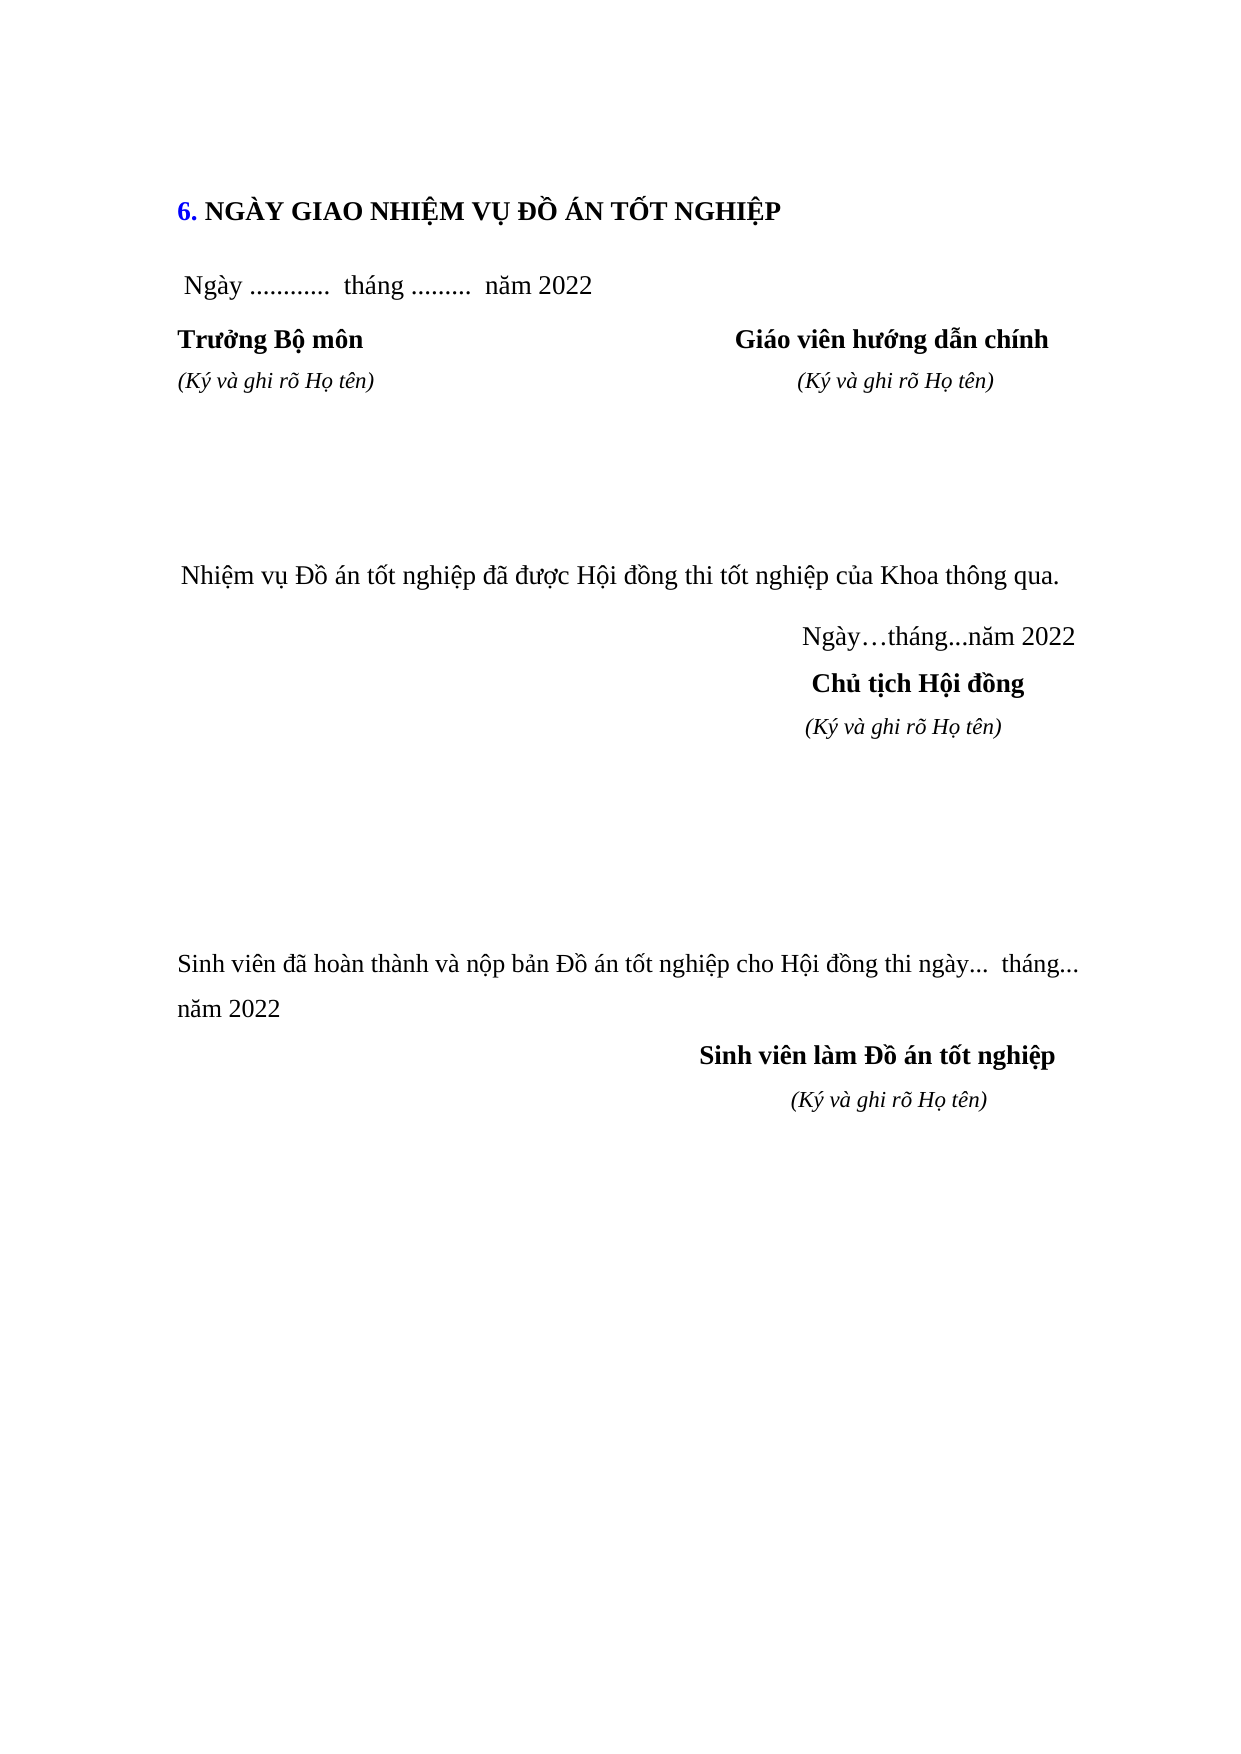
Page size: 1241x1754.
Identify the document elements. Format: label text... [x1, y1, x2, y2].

list NGÀY GIAO NHIỆM VỤ ĐỒ ÁN TỐT NGHIỆP [177, 195, 1149, 226]
text Sinh viên làm Đồ án tốt nghiệp [176, 1039, 1149, 1071]
text Chủ tịch Hội đồng [177, 667, 1149, 698]
text Trưởng Bộ môn Giáo viên hướng dẫn chính (Ký và ghi rõ Họ tên) (Ký và ghi rõ Họ tên) [177, 323, 1054, 393]
text (Ký và ghi rõ Họ tên) [176, 1086, 1149, 1112]
text Ngày…tháng...năm 2022 [177, 620, 1076, 651]
text Nhiệm vụ Đồ án tốt nghiệp đã được Hội đồng thi tốt nghiệp của Khoa thông qua. [181, 559, 1118, 590]
text Ngày ............ tháng ......... năm 2022 [177, 269, 1149, 300]
text (Ký và ghi rõ Họ tên) [176, 713, 1149, 740]
text Sinh viên đã hoàn thành và nộp bản Đồ án tốt nghiệp cho Hội đồng thi ngày... tháng... năm 2022 [177, 948, 1130, 1023]
